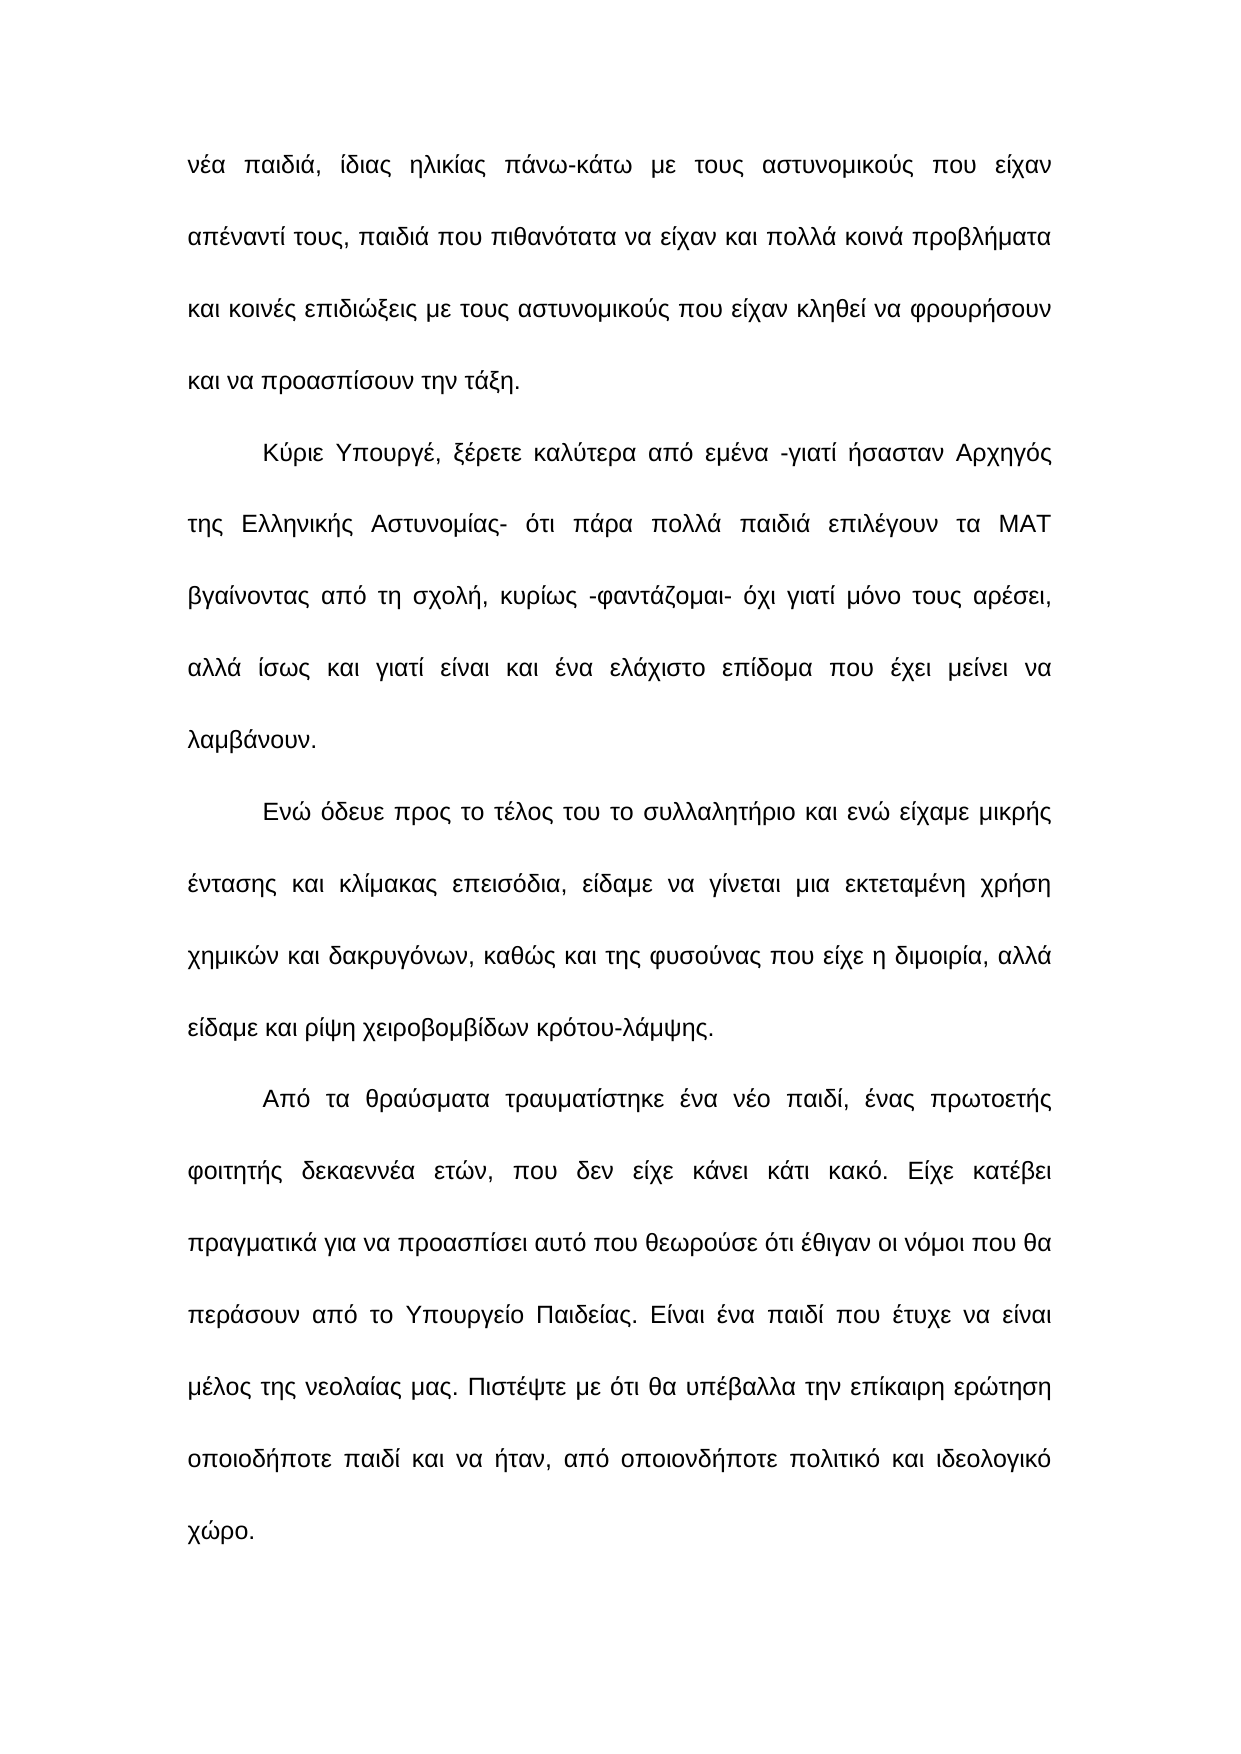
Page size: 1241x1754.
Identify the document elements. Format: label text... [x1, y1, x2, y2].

text Κύριε Υπουργέ, ξέρετε καλύτερα από εμένα -γιατί ήσασταν Αρχηγός της Ελληνικής Αστυνομίας- ότι πάρα πολλά παιδιά επιλέγουν τα ΜΑΤ βγαίνοντας από τη σχολή, κυρίως -φαντάζομαι- όχι γιατί μόνο τους αρέσει, αλλά ίσως και γιατί είναι και ένα ελάχιστο επίδομα που έχει μείνει να λαμβάνουν. [187, 437, 1053, 754]
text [187, 150, 1053, 394]
text Ενώ όδευε προς το τέλος του το συλλαλητήριο και ενώ είχαμε μικρής έντασης και κλίμακας επεισόδια, είδαμε να γίνεται μια εκτεταμένη χρήση χημικών και δακρυγόνων, καθώς και της φυσούνας που είχε η διμοιρία, αλλά είδαμε και ρίψη χειροβομβίδων κρότου-λάμψης. [187, 797, 1053, 1041]
text Από τα θραύσματα τραυματίστηκε ένα νέο παιδί, ένας πρωτοετής φοιτητής δεκαεννέα ετών, που δεν είχε κάνει κάτι κακό. Είχε κατέβει πραγματικά για να προασπίσει αυτό που θεωρούσε ότι έθιγαν οι νόμοι που θα περάσουν από το Υπουργείο Παιδείας. Είναι ένα παιδί που έτυχε να είναι μέλος της νεολαίας μας. Πιστέψτε με ότι θα υπέβαλλα την επίκαιρη ερώτηση οποιοδήποτε παιδί και να ήταν, από οποιονδήποτε πολιτικό και ιδεολογικό χώρο. [187, 1084, 1053, 1544]
